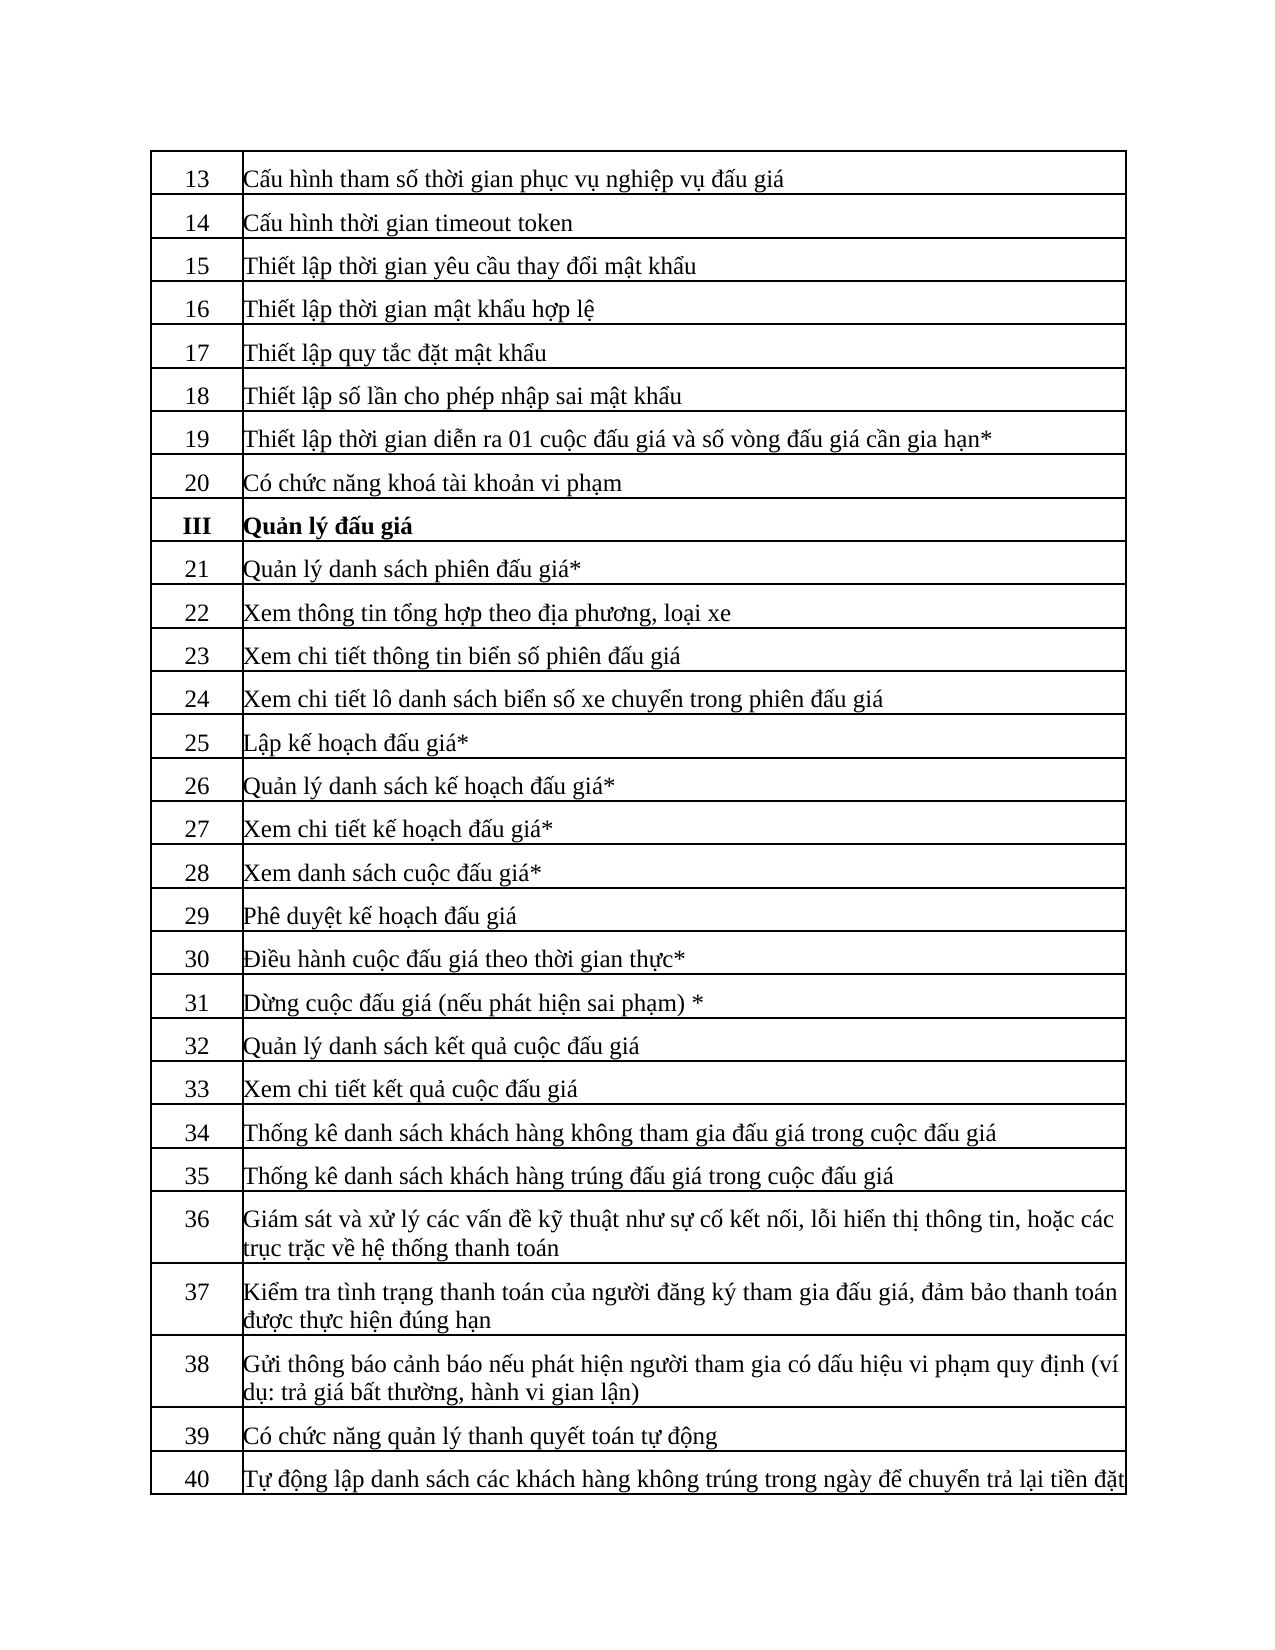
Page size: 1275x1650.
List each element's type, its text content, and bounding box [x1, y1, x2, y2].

table_cell 30 [152, 932, 242, 973]
table_cell Quản lý danh sách kế hoạch đấu giá* [244, 759, 1125, 800]
table_cell Xem chi tiết lô danh sách biển số xe chuyển trong phiên đấu giá [244, 672, 1125, 713]
table_cell 28 [152, 845, 242, 887]
table_cell Quản lý danh sách phiên đấu giá* [244, 542, 1125, 583]
table_cell Cấu hình tham số thời gian phục vụ nghiệp vụ đấu giá [244, 152, 1125, 193]
table_cell Thiết lập thời gian mật khẩu hợp lệ [244, 282, 1125, 323]
table_cell Cấu hình thời gian timeout token [244, 195, 1125, 237]
table_cell Gửi thông báo cảnh báo nếu phát hiện người tham gia có dấu hiệu vi phạm quy định (ví dụ: trả giá bất thường, hành vi gian lận) [244, 1336, 1125, 1406]
table_cell 18 [152, 369, 242, 410]
table_cell 40 [152, 1452, 242, 1493]
table_cell 29 [152, 889, 242, 930]
table_cell 24 [152, 672, 242, 713]
table_cell 19 [152, 412, 242, 453]
table_cell Xem thông tin tổng hợp theo địa phương, loại xe [244, 585, 1125, 627]
table_cell Phê duyệt kế hoạch đấu giá [244, 889, 1125, 930]
table_cell 31 [152, 975, 242, 1017]
table_cell 16 [152, 282, 242, 323]
table_cell Thống kê danh sách khách hàng trúng đấu giá trong cuộc đấu giá [244, 1149, 1125, 1190]
table_cell III [152, 499, 242, 540]
table_cell 13 [152, 152, 242, 193]
table_cell 25 [152, 715, 242, 757]
table_cell Lập kế hoạch đấu giá* [244, 715, 1125, 757]
table_cell Quản lý đấu giá [244, 499, 1125, 540]
table_cell 36 [152, 1192, 242, 1262]
table_cell 35 [152, 1149, 242, 1190]
table_cell 21 [152, 542, 242, 583]
table_cell Thiết lập số lần cho phép nhập sai mật khẩu [244, 369, 1125, 410]
table_cell 26 [152, 759, 242, 800]
table_cell 27 [152, 802, 242, 843]
table_cell Xem chi tiết thông tin biển số phiên đấu giá [244, 629, 1125, 670]
table_cell Điều hành cuộc đấu giá theo thời gian thực* [244, 932, 1125, 973]
table_cell 34 [152, 1105, 242, 1147]
table_cell Thiết lập thời gian diễn ra 01 cuộc đấu giá và số vòng đấu giá cần gia hạn* [244, 412, 1125, 453]
table_cell Giám sát và xử lý các vấn đề kỹ thuật như sự cố kết nối, lỗi hiển thị thông tin, hoặc các trục trặc về hệ thống thanh toán [244, 1192, 1125, 1262]
table_cell Thiết lập thời gian yêu cầu thay đổi mật khẩu [244, 239, 1125, 280]
table_cell Có chức năng khoá tài khoản vi phạm [244, 455, 1125, 497]
table_cell Thống kê danh sách khách hàng không tham gia đấu giá trong cuộc đấu giá [244, 1105, 1125, 1147]
table_cell 39 [152, 1408, 242, 1449]
table_cell 22 [152, 585, 242, 627]
table_cell 14 [152, 195, 242, 237]
table_cell Kiểm tra tình trạng thanh toán của người đăng ký tham gia đấu giá, đảm bảo thanh toán được thực hiện đúng hạn [244, 1264, 1125, 1334]
table_cell 32 [152, 1019, 242, 1060]
table_cell 20 [152, 455, 242, 497]
table_cell Thiết lập quy tắc đặt mật khẩu [244, 325, 1125, 367]
table_cell Quản lý danh sách kết quả cuộc đấu giá [244, 1019, 1125, 1060]
table_cell Dừng cuộc đấu giá (nếu phát hiện sai phạm) * [244, 975, 1125, 1017]
table_cell Xem danh sách cuộc đấu giá* [244, 845, 1125, 887]
table_cell Xem chi tiết kết quả cuộc đấu giá [244, 1062, 1125, 1103]
table_cell 37 [152, 1264, 242, 1334]
table_cell 15 [152, 239, 242, 280]
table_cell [244, 1452, 1125, 1493]
table_cell Có chức năng quản lý thanh quyết toán tự động [244, 1408, 1125, 1449]
table_cell 17 [152, 325, 242, 367]
table_cell 38 [152, 1336, 242, 1406]
table_cell Xem chi tiết kế hoạch đấu giá* [244, 802, 1125, 843]
table_cell 23 [152, 629, 242, 670]
table_cell 33 [152, 1062, 242, 1103]
